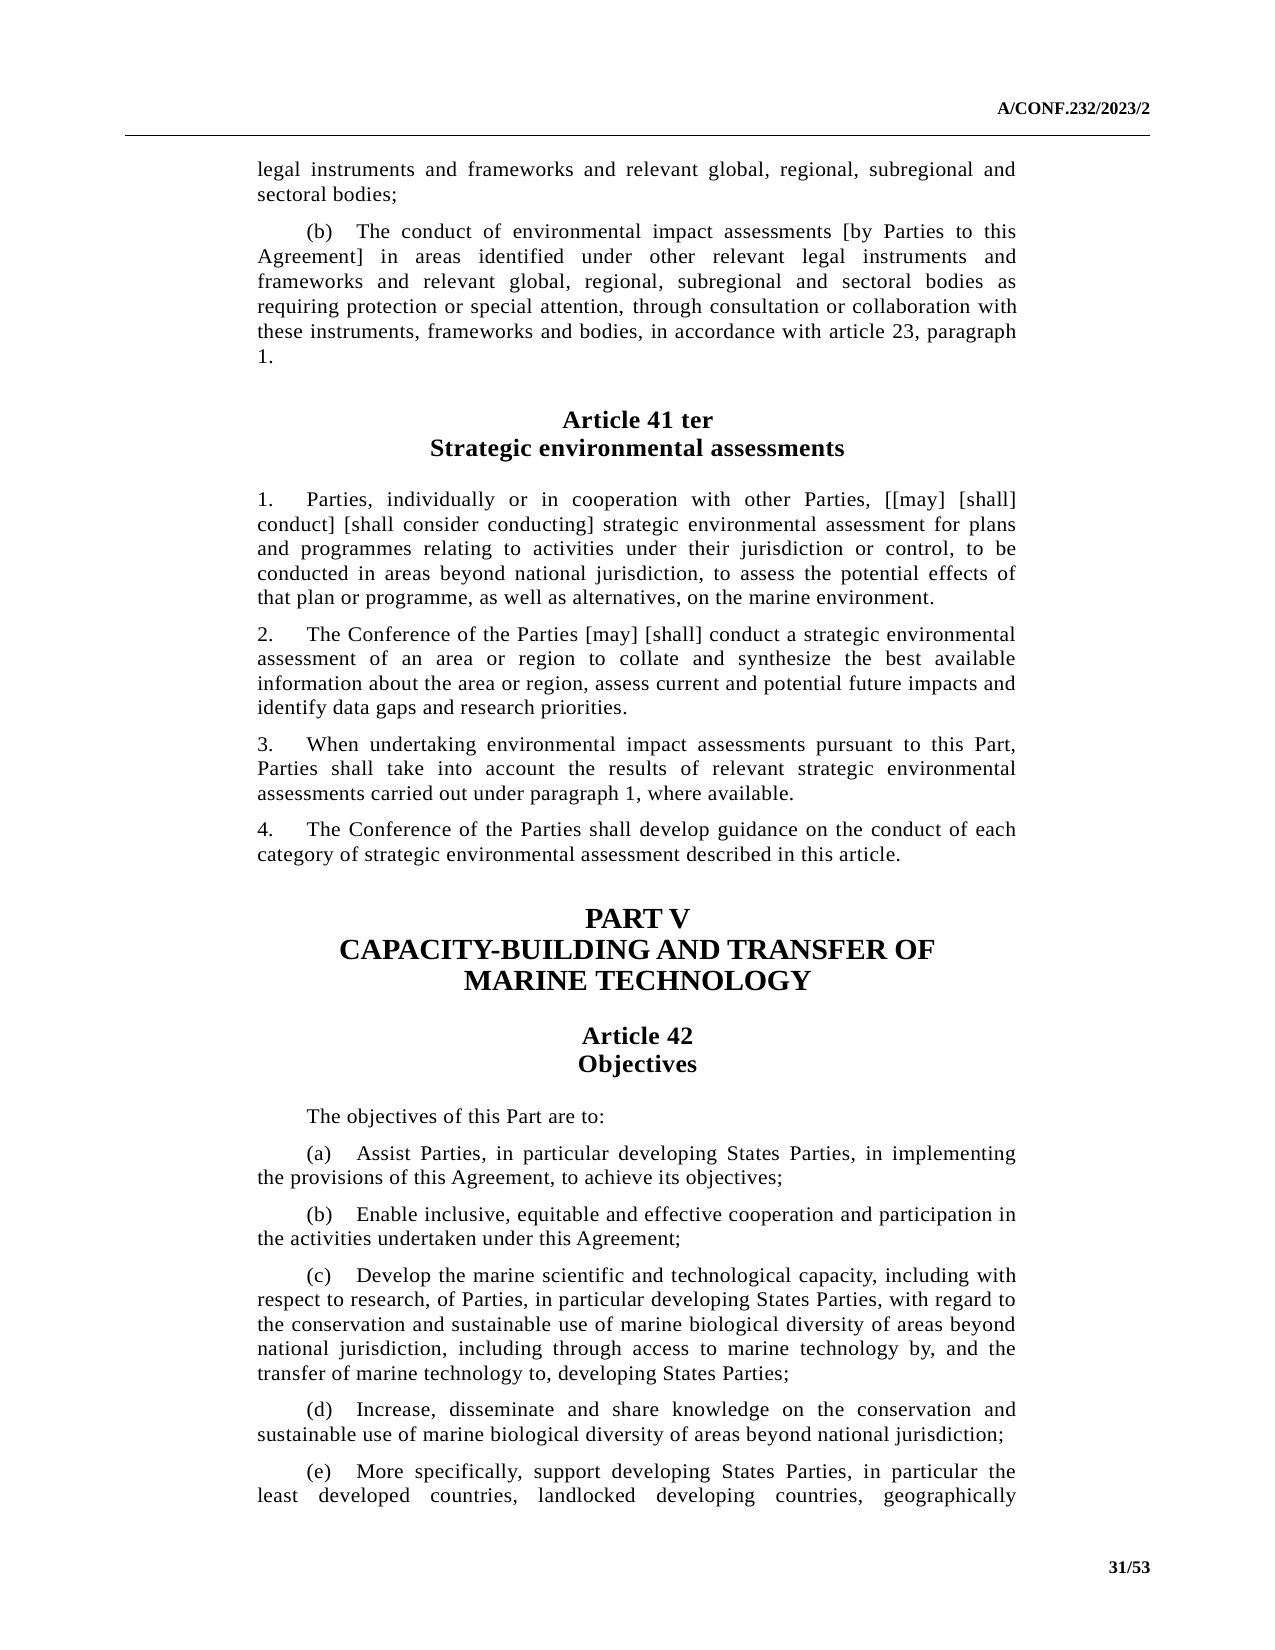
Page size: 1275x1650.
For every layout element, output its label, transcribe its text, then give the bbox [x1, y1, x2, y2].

text (c) Develop the marine scientific and technological capacity, including with respect to research, of Parties, in particular developing States Parties, with regard to the conservation and sustainable use of marine biological diversity of areas beyond national jurisdiction, including through access to marine technology by, and the transfer of marine technology to, developing States Parties; [257, 1263, 1018, 1384]
text Strategic environmental assessments [257, 434, 1018, 462]
text Article 41 ter [257, 406, 1018, 434]
text (b) The conduct of environmental impact assessments [by Parties to this Agreement] in areas identified under other relevant legal instruments and frameworks and relevant global, regional, subregional and sectoral bodies as requiring protection or special attention, through consultation or collaboration with these instruments, frameworks and bodies, in accordance with article 23, paragraph 1. [257, 218, 1018, 368]
text (b) Enable inclusive, equitable and effective cooperation and participation in the activities undertaken under this Agreement; [257, 1201, 1018, 1250]
text 2. The Conference of the Parties [may] [shall] conduct a strategic environmental assessment of an area or region to collate and synthesize the best available information about the area or region, assess current and potential future impacts and identify data gaps and research priorities. [257, 621, 1018, 719]
text (a) Assist Parties, in particular developing States Parties, in implementing the provisions of this Agreement, to achieve its objectives; [257, 1140, 1018, 1189]
text PART V [256, 903, 1019, 934]
text 3. When undertaking environmental impact assessments pursuant to this Part, Parties shall take into account the results of relevant strategic environmental assessments carried out under paragraph 1, where available. [257, 731, 1018, 804]
text The objectives of this Part are to: [257, 1103, 1018, 1128]
text (d) Increase, disseminate and share knowledge on the conservation and sustainable use of marine biological diversity of areas beyond national jurisdiction; [257, 1397, 1018, 1446]
text Objectives [257, 1050, 1018, 1078]
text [257, 1458, 1018, 1507]
text 1. Parties, individually or in cooperation with other Parties, [[may] [shall] conduct] [shall consider conducting] strategic environmental assessment for plans and programmes relating to activities under their jurisdiction or control, to be conducted in areas beyond national jurisdiction, to assess the potential effects of that plan or programme, as well as alternatives, on the marine environment. [257, 487, 1018, 609]
text 4. The Conference of the Parties shall develop guidance on the conduct of each category of strategic environmental assessment described in this article. [257, 817, 1018, 866]
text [257, 156, 1018, 206]
text CAPACITY-BUILDING AND TRANSFER OF MARINE TECHNOLOGY [256, 934, 1019, 997]
text Article 42 [257, 1022, 1018, 1050]
